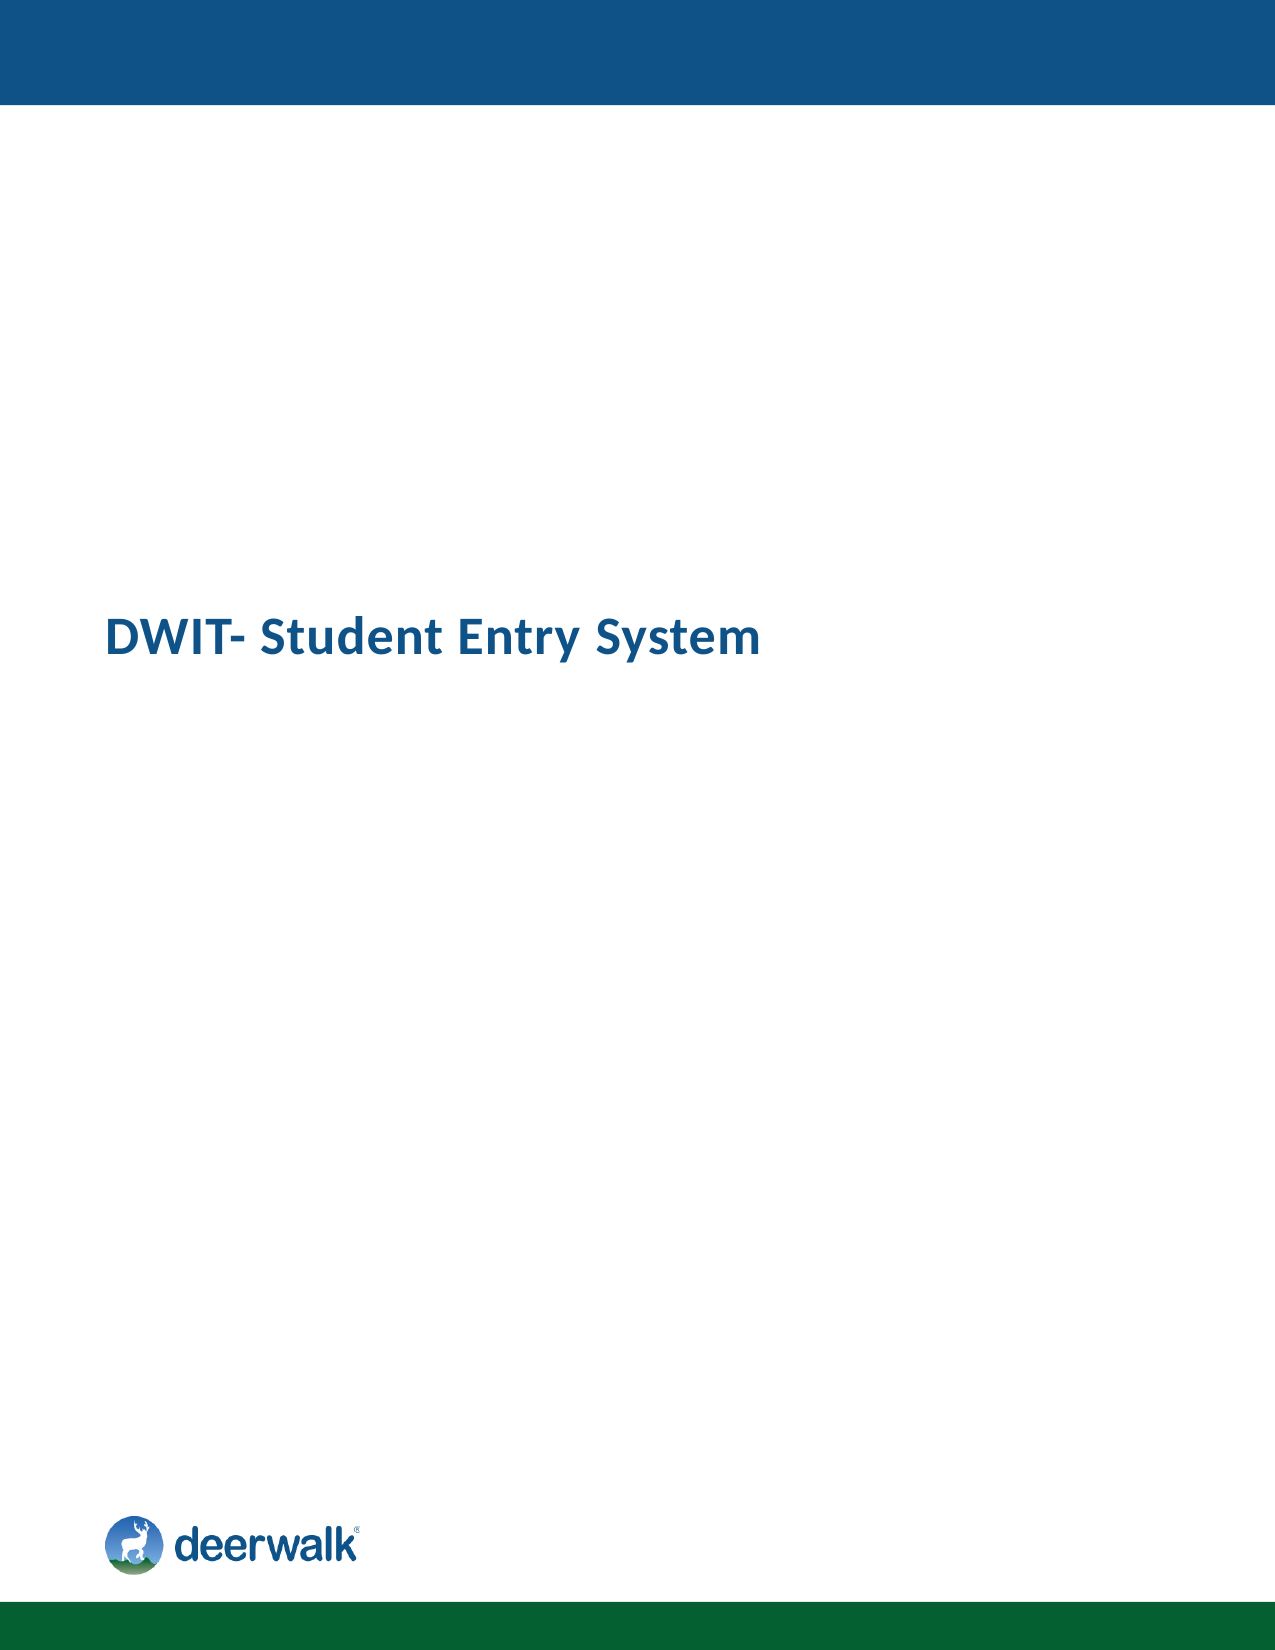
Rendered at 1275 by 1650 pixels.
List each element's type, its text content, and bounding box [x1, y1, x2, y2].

title DWIT- Student Entry System [105, 602, 1170, 668]
picture [105, 1516, 360, 1575]
